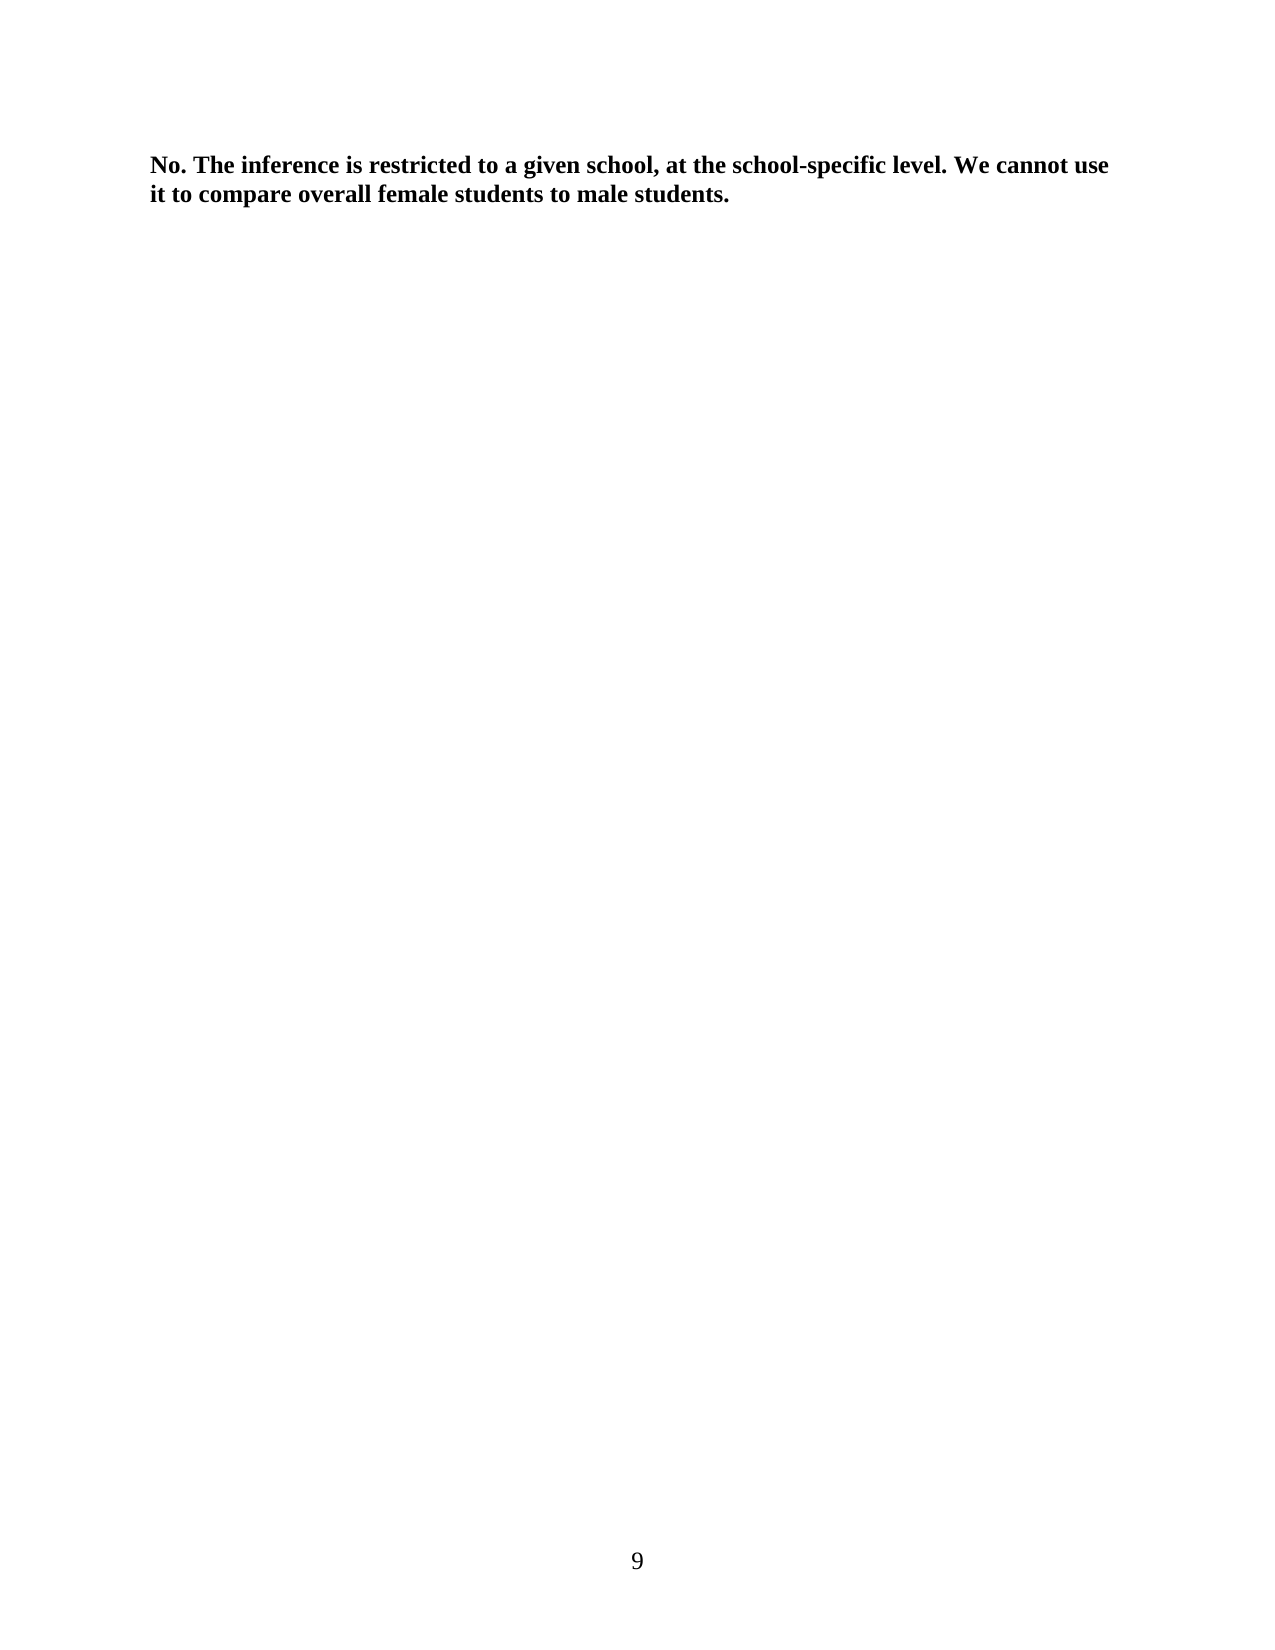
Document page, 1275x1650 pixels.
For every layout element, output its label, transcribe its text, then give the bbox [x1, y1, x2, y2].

text No. The inference is restricted to a given school, at the school-specific level. We cannot use it to compare overall female students to male students. [150, 150, 1125, 207]
